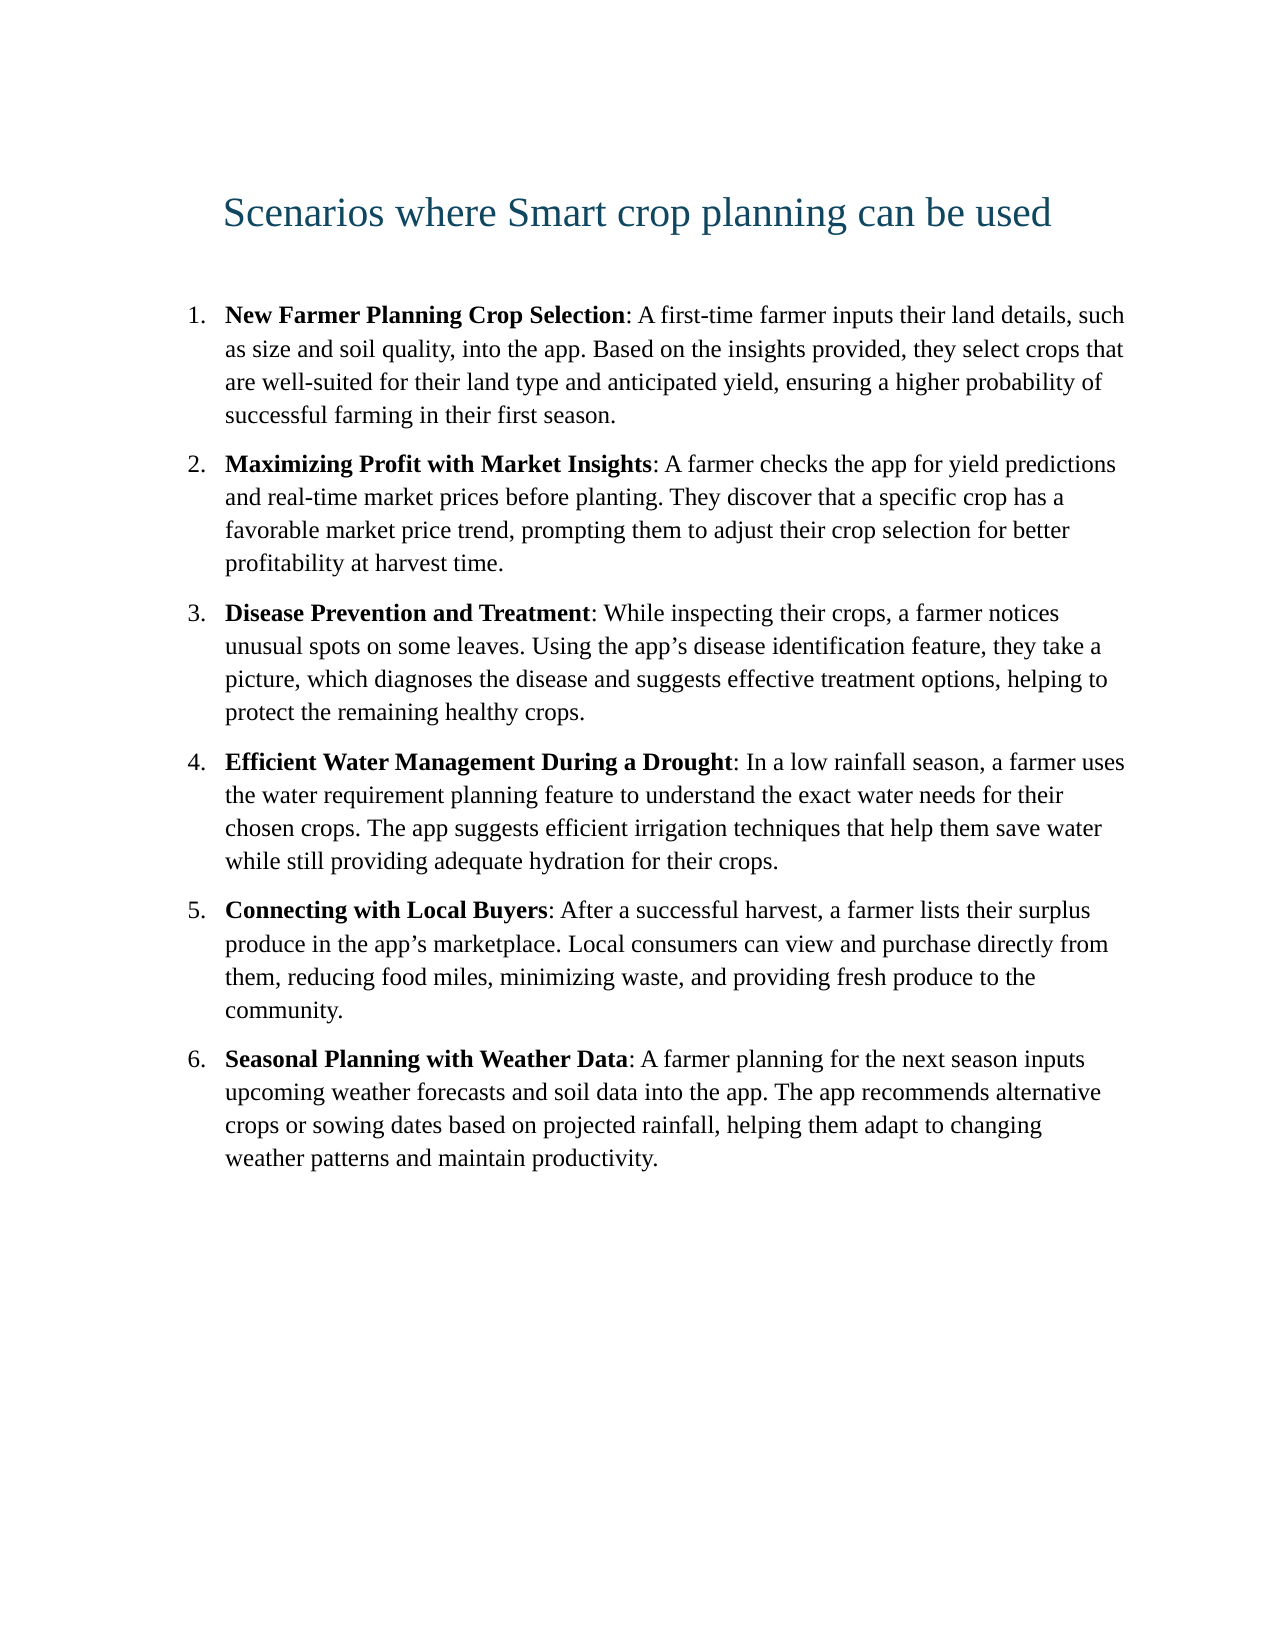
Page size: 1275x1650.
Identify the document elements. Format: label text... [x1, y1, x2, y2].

list Efficient Water Management During a Drought: In a low rainfall season, a farmer uses the water requirement planning feature to understand the exact water needs for their chosen crops. The app suggests efficient irrigation techniques that help them save water while still providing adequate hydration for their crops. [187, 747, 1125, 875]
list Maximizing Profit with Market Insights: A farmer checks the app for yield predictions and real-time market prices before planting. They discover that a specific crop has a favorable market price trend, prompting them to adjust their crop selection for better profitability at harvest time. [187, 449, 1125, 577]
list Disease Prevention and Treatment: While inspecting their crops, a farmer notices unusual spots on some leaves. Using the app’s disease identification feature, they take a picture, which diagnoses the disease and suggests effective treatment options, helping to protect the remaining healthy crops. [187, 598, 1125, 726]
list Seasonal Planning with Weather Data: A farmer planning for the next season inputs upcoming weather forecasts and soil data into the app. The app recommends alternative crops or sowing dates based on projected rainfall, helping them adapt to changing weather patterns and maintain productivity. [187, 1044, 1125, 1172]
subtitle Scenarios where Smart crop planning can be used [150, 187, 1125, 235]
list New Farmer Planning Crop Selection: A first-time farmer inputs their land details, such as size and soil quality, into the app. Based on the insights provided, they select crops that are well-suited for their land type and anticipated yield, ensuring a higher probability of successful farming in their first season. [187, 301, 1125, 428]
list Connecting with Local Buyers: After a successful harvest, a farmer lists their surplus produce in the app’s marketplace. Local consumers can view and purchase directly from them, reducing food miles, minimizing waste, and providing fresh produce to the community. [187, 896, 1125, 1023]
